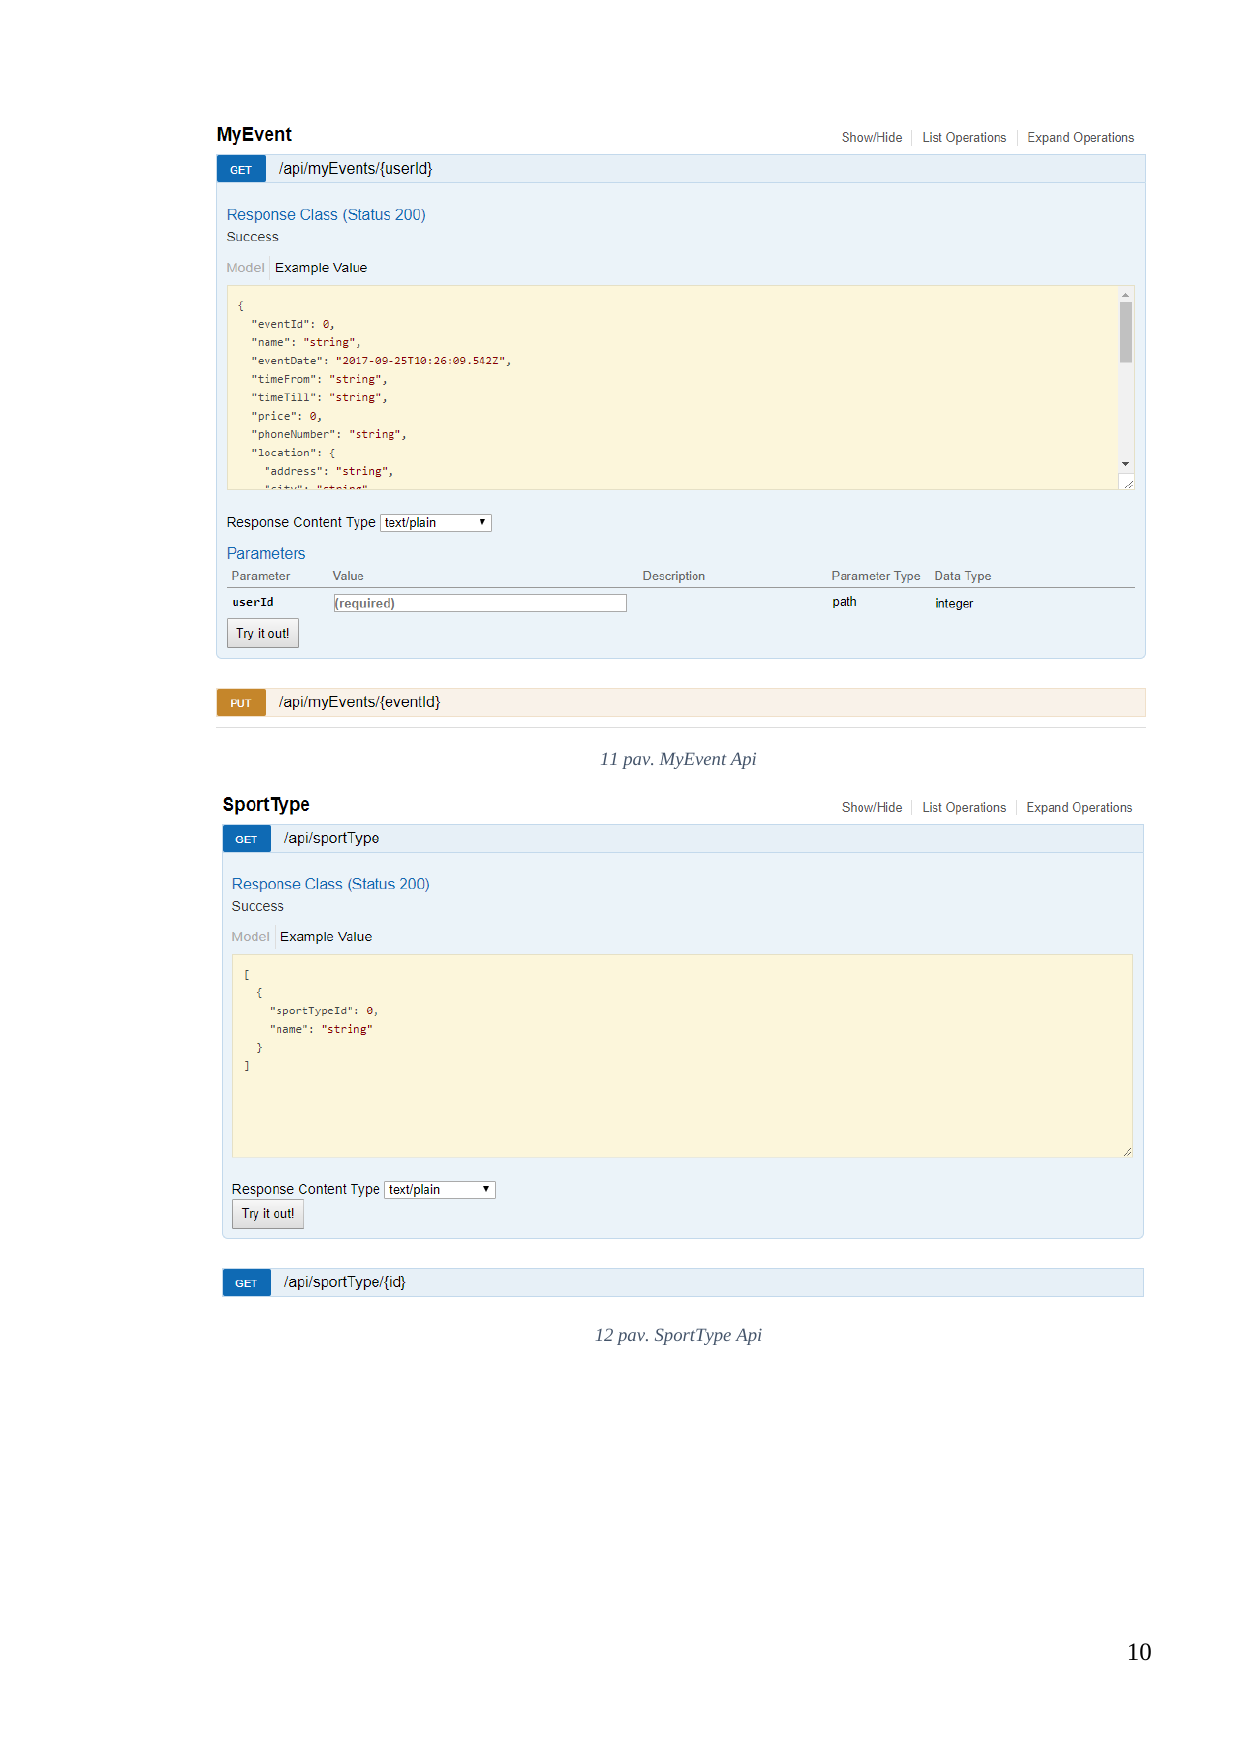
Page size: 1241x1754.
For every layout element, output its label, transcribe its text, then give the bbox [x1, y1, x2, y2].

picture [206, 118, 1152, 730]
picture [206, 790, 1152, 1305]
text 12 pav. SportType Api [207, 1324, 1152, 1345]
text 11 pav. MyEvent Api [207, 748, 1152, 770]
